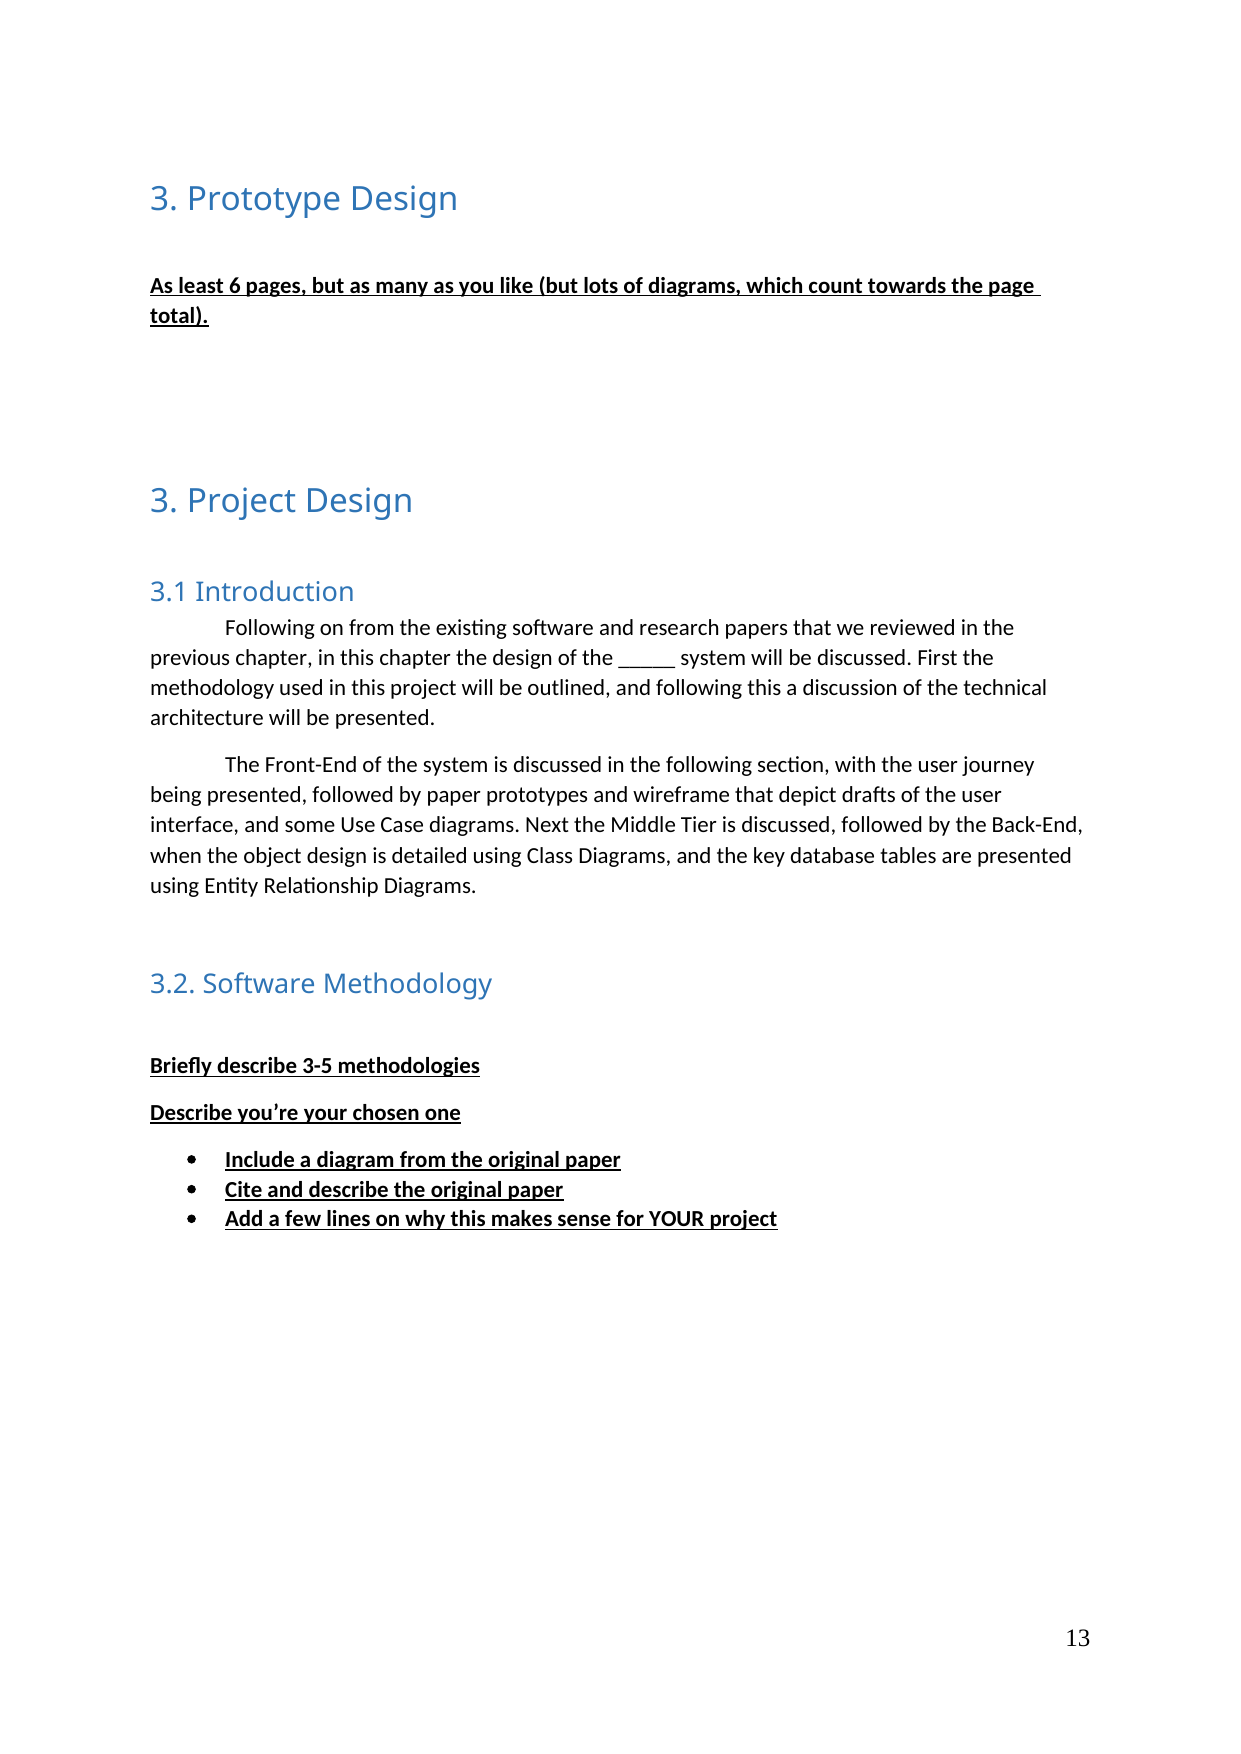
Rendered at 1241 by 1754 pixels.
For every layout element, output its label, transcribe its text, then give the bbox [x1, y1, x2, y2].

subtitle 3.2. Software Methodology [150, 965, 1090, 1002]
list Cite and describe the original paper [187, 1175, 1090, 1203]
text As least 6 pages, but as many as you like (but lots of diagrams, which count towards the page total). [150, 271, 1090, 329]
text Briefly describe 3-5 methodologies [150, 1051, 1090, 1079]
text Describe you’re your chosen one [150, 1098, 1090, 1126]
text The Front-End of the system is discussed in the following section, with the user journey being presented, followed by paper prototypes and wireframe that depict drafts of the user interface, and some Use Case diagrams. Next the Middle Tier is discussed, followed by the Back-End, when the object design is detailed using Class Diagrams, and the key database tables are presented using Entity Relationship Diagrams. [150, 750, 1090, 899]
list Add a few lines on why this makes sense for YOUR project [187, 1204, 1090, 1233]
list Include a diagram from the original paper [187, 1145, 1090, 1173]
subtitle 3. Prototype Design [150, 175, 1090, 220]
subtitle 3.1 Introduction [150, 573, 1090, 610]
subtitle 3. Project Design [150, 477, 1090, 522]
text Following on from the existing software and research papers that we reviewed in the previous chapter, in this chapter the design of the _____ system will be discussed. First the methodology used in this project will be outlined, and following this a discussion of the technical architecture will be presented. [150, 613, 1090, 731]
